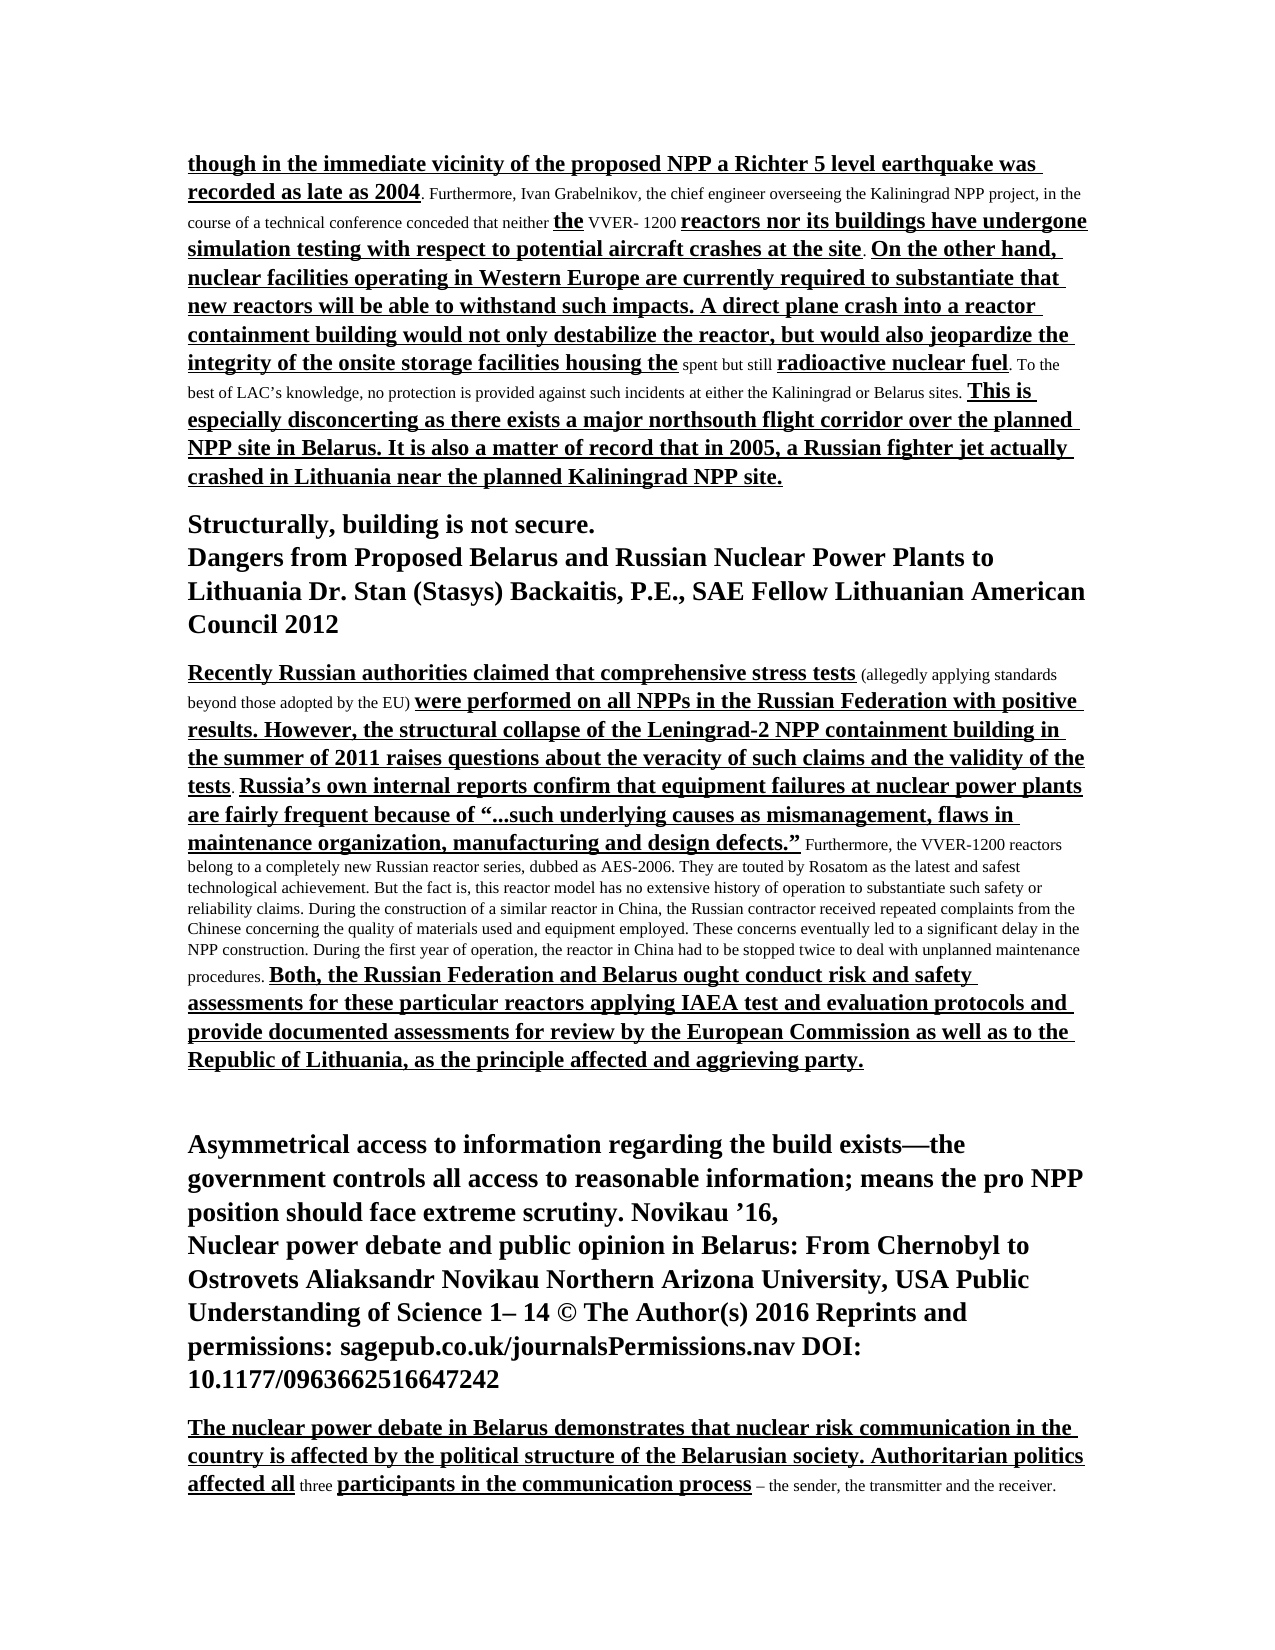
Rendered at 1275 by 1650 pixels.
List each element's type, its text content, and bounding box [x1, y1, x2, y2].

subtitle Asymmetrical access to information regarding the build exists—the government controls all access to reasonable information; means the pro NPP position should face extreme scrutiny. Novikau ’16, [187, 1129, 1087, 1227]
subtitle Structurally, building is not secure. [187, 508, 1087, 539]
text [187, 1414, 1087, 1497]
text Dangers from Proposed Belarus and Russian Nuclear Power Plants to Lithuania Dr. Stan (Stasys) Backaitis, P.E., SAE Fellow Lithuanian American Council 2012 [187, 541, 1087, 640]
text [187, 150, 1087, 489]
text Recently Russian authorities claimed that comprehensive stress tests (allegedly applying standards beyond those adopted by the EU) were performed on all NPPs in the Russian Federation with positive results. However, the structural collapse of the Leningrad-2 NPP containment building in the summer of 2011 raises questions about the veracity of such claims and the validity of the tests. Russia’s own internal reports confirm that equipment failures at nuclear power plants are fairly frequent because of “...such underlying causes as mismanagement, flaws in maintenance organization, manufacturing and design defects.” Furthermore, the VVER-1200 reactors belong to a completely new Russian reactor series, dubbed as AES-2006. They are touted by Rosatom as the latest and safest technological achievement. But the fact is, this reactor model has no extensive history of operation to substantiate such safety or reliability claims. During the construction of a similar reactor in China, the Russian contractor received repeated complaints from the Chinese concerning the quality of materials used and equipment employed. These concerns eventually led to a significant delay in the NPP construction. During the first year of operation, the reactor in China had to be stopped twice to deal with unplanned maintenance procedures. Both, the Russian Federation and Belarus ought conduct risk and safety assessments for these particular reactors applying IAEA test and evaluation protocols and provide documented assessments for review by the European Commission as well as to the Republic of Lithuania, as the principle affected and aggrieving party. [187, 659, 1087, 1073]
text Nuclear power debate and public opinion in Belarus: From Chernobyl to Ostrovets Aliaksandr Novikau Northern Arizona University, USA Public Understanding of Science 1– 14 © The Author(s) 2016 Reprints and permissions: sagepub.co.uk/journalsPermissions.nav DOI: 10.1177/0963662516647242 [187, 1229, 1087, 1394]
